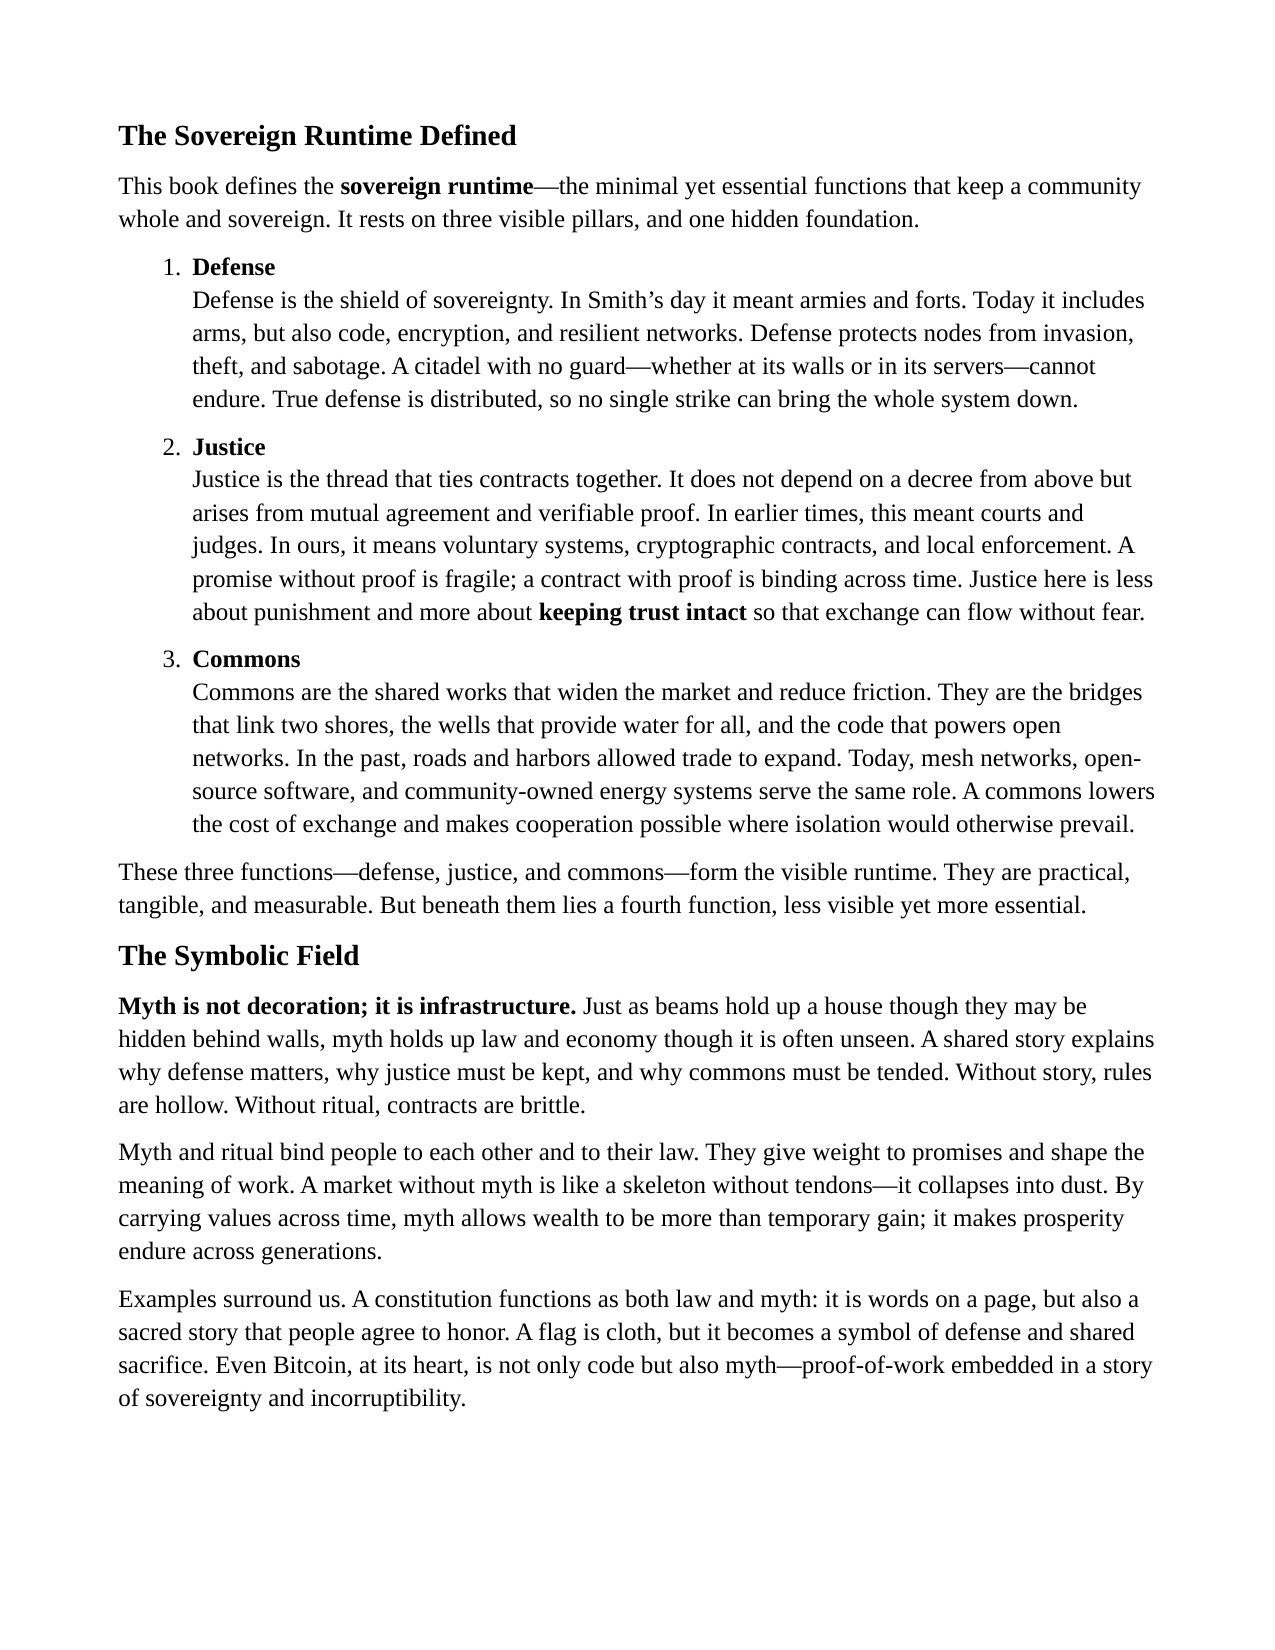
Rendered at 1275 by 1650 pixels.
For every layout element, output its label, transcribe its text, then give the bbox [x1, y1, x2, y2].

list Commons Commons are the shared works that widen the market and reduce friction. They are the bridges that link two shores, the wells that provide water for all, and the code that powers open networks. In the past, roads and harbors allowed trade to expand. Today, mesh networks, open-source software, and community-owned energy systems serve the same role. A commons lowers the cost of exchange and makes cooperation possible where isolation would otherwise prevail. [162, 644, 1157, 838]
subtitle The Symbolic Field [118, 938, 1157, 971]
subtitle The Sovereign Runtime Defined [118, 118, 1157, 152]
text Myth is not decoration; it is infrastructure. Just as beams hold up a house though they may be hidden behind walls, myth holds up law and economy though it is often unseen. A shared story explains why defense matters, why justice must be kept, and why commons must be tended. Without story, rules are hollow. Without ritual, contracts are brittle. [118, 991, 1157, 1118]
text Examples surround us. A constitution functions as both law and myth: it is words on a page, but also a sacred story that people agree to honor. A flag is cloth, but it becomes a symbol of defense and shared sacrifice. Even Bitcoin, at its heart, is not only code but also myth—proof-of-work embedded in a story of sovereignty and incorruptibility. [118, 1284, 1157, 1412]
list Defense Defense is the shield of sovereignty. In Smith’s day it meant armies and forts. Today it includes arms, but also code, encryption, and resilient networks. Defense protects nodes from invasion, theft, and sabotage. A citadel with no guard—whether at its walls or in its servers—cannot endure. True defense is distributed, so no single strike can bring the whole system down. [162, 252, 1157, 413]
text Myth and ritual bind people to each other and to their law. They give weight to promises and shape the meaning of work. A market without myth is like a skeleton without tendons—it collapses into dust. By carrying values across time, myth allows wealth to be more than temporary gain; it makes prosperity endure across generations. [118, 1137, 1157, 1265]
text This book defines the sovereign runtime—the minimal yet essential functions that keep a community whole and sovereign. It rests on three visible pillars, and one hidden foundation. [118, 171, 1157, 233]
text These three functions—defense, justice, and commons—form the visible runtime. They are practical, tangible, and measurable. But beneath them lies a fourth function, less visible yet more essential. [118, 857, 1157, 919]
list Justice Justice is the thread that ties contracts together. It does not depend on a decree from above but arises from mutual agreement and verifiable proof. In earlier times, this meant courts and judges. In ours, it means voluntary systems, cryptographic contracts, and local enforcement. A promise without proof is fragile; a contract with proof is binding across time. Justice here is less about punishment and more about keeping trust intact so that exchange can flow without fear. [162, 432, 1157, 625]
